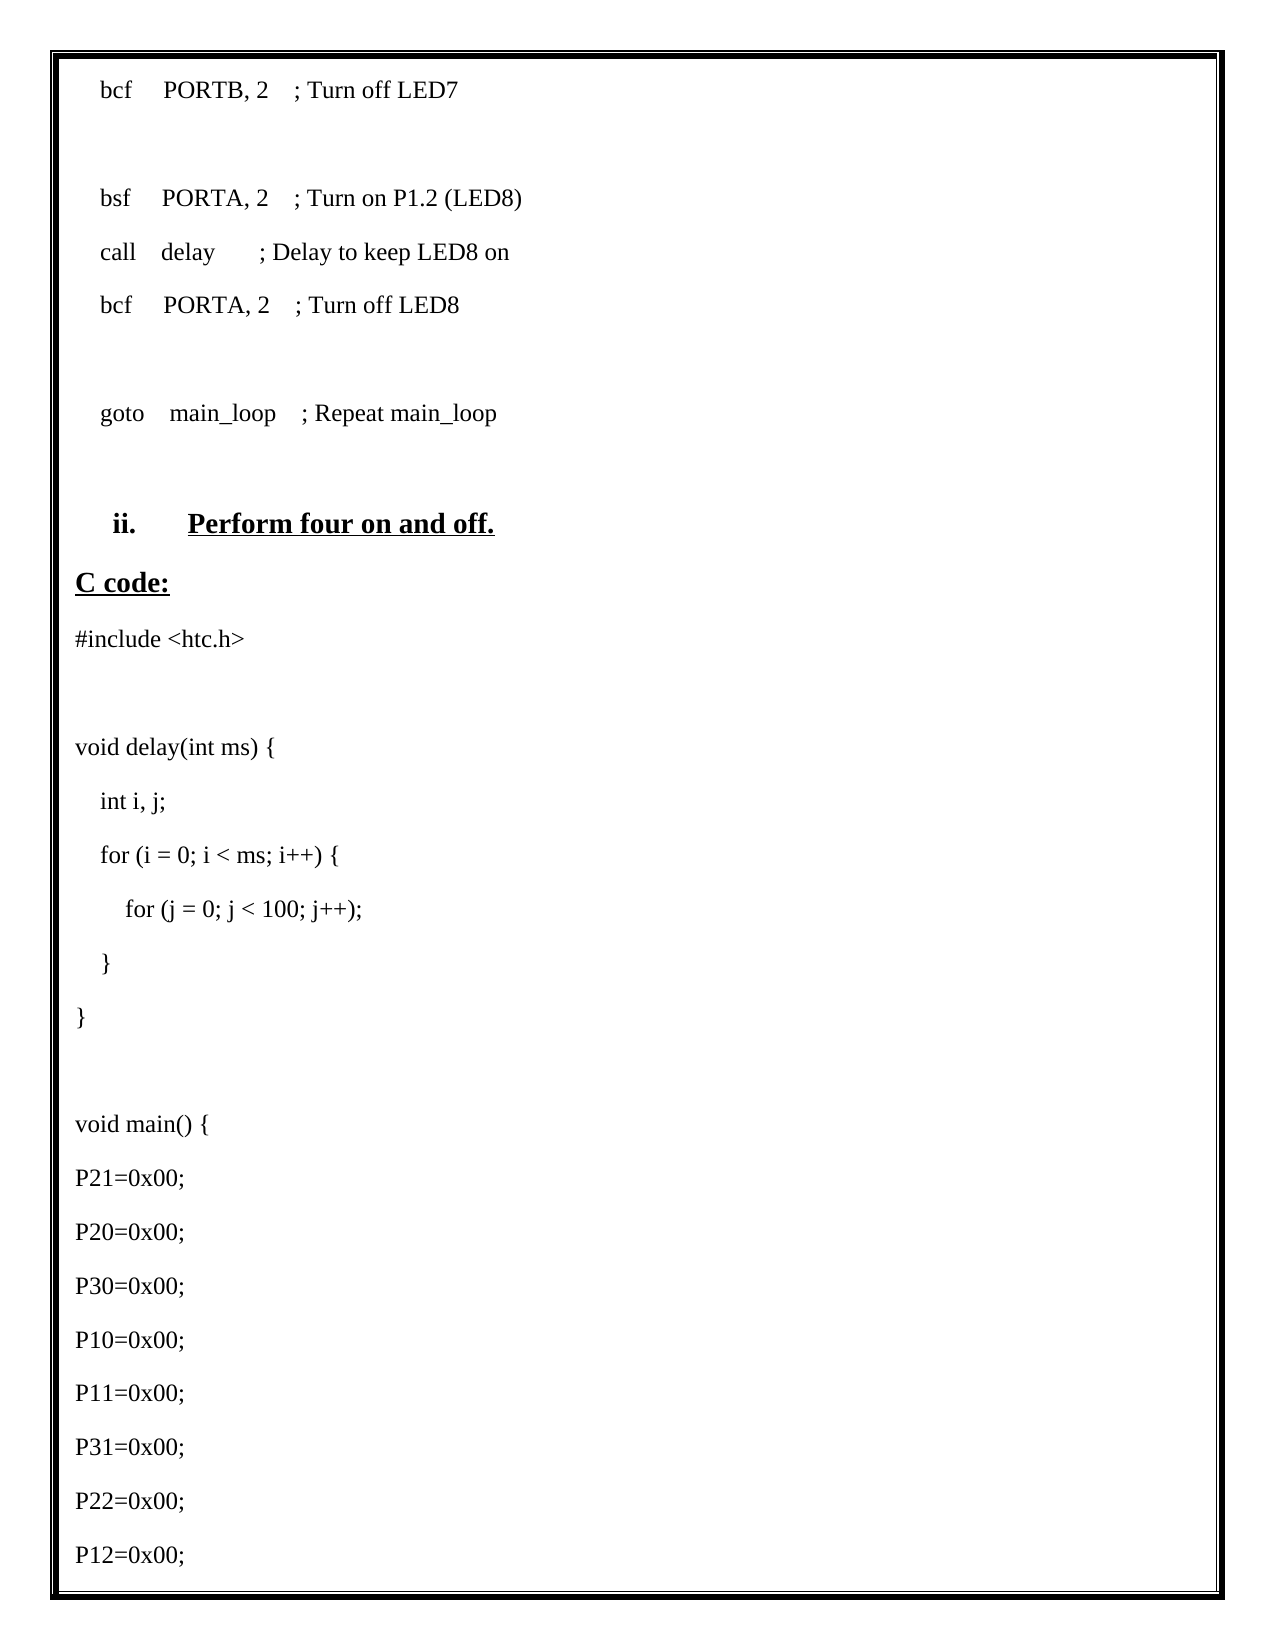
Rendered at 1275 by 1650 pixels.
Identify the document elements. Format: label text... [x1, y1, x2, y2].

text void main() { [75, 1109, 1200, 1138]
text #include <htc.h> [75, 624, 1200, 653]
text } [75, 948, 1200, 976]
text for (i = 0; i < ms; i++) { [75, 840, 1200, 869]
text bcf PORTB, 2 ; Turn off LED7 [75, 75, 1200, 104]
text call delay ; Delay to keep LED8 on [75, 237, 1200, 265]
text P11=0x00; [75, 1378, 1200, 1407]
text P30=0x00; [75, 1271, 1200, 1299]
text bsf PORTA, 2 ; Turn on P1.2 (LED8) [75, 183, 1200, 211]
text bcf PORTA, 2 ; Turn off LED8 [75, 290, 1200, 319]
text P10=0x00; [75, 1325, 1200, 1353]
list Perform four on and off. [112, 506, 1200, 539]
text goto main_loop ; Repeat main_loop [75, 398, 1200, 427]
text void delay(int ms) { [75, 732, 1200, 761]
text P21=0x00; [75, 1163, 1200, 1192]
text C code: [75, 565, 1200, 599]
text P31=0x00; [75, 1432, 1200, 1461]
text P12=0x00; [75, 1540, 1200, 1569]
text int i, j; [75, 786, 1200, 815]
text P20=0x00; [75, 1217, 1200, 1246]
text for (j = 0; j < 100; j++); [75, 894, 1200, 923]
text } [75, 1002, 1200, 1030]
text P22=0x00; [75, 1486, 1200, 1515]
